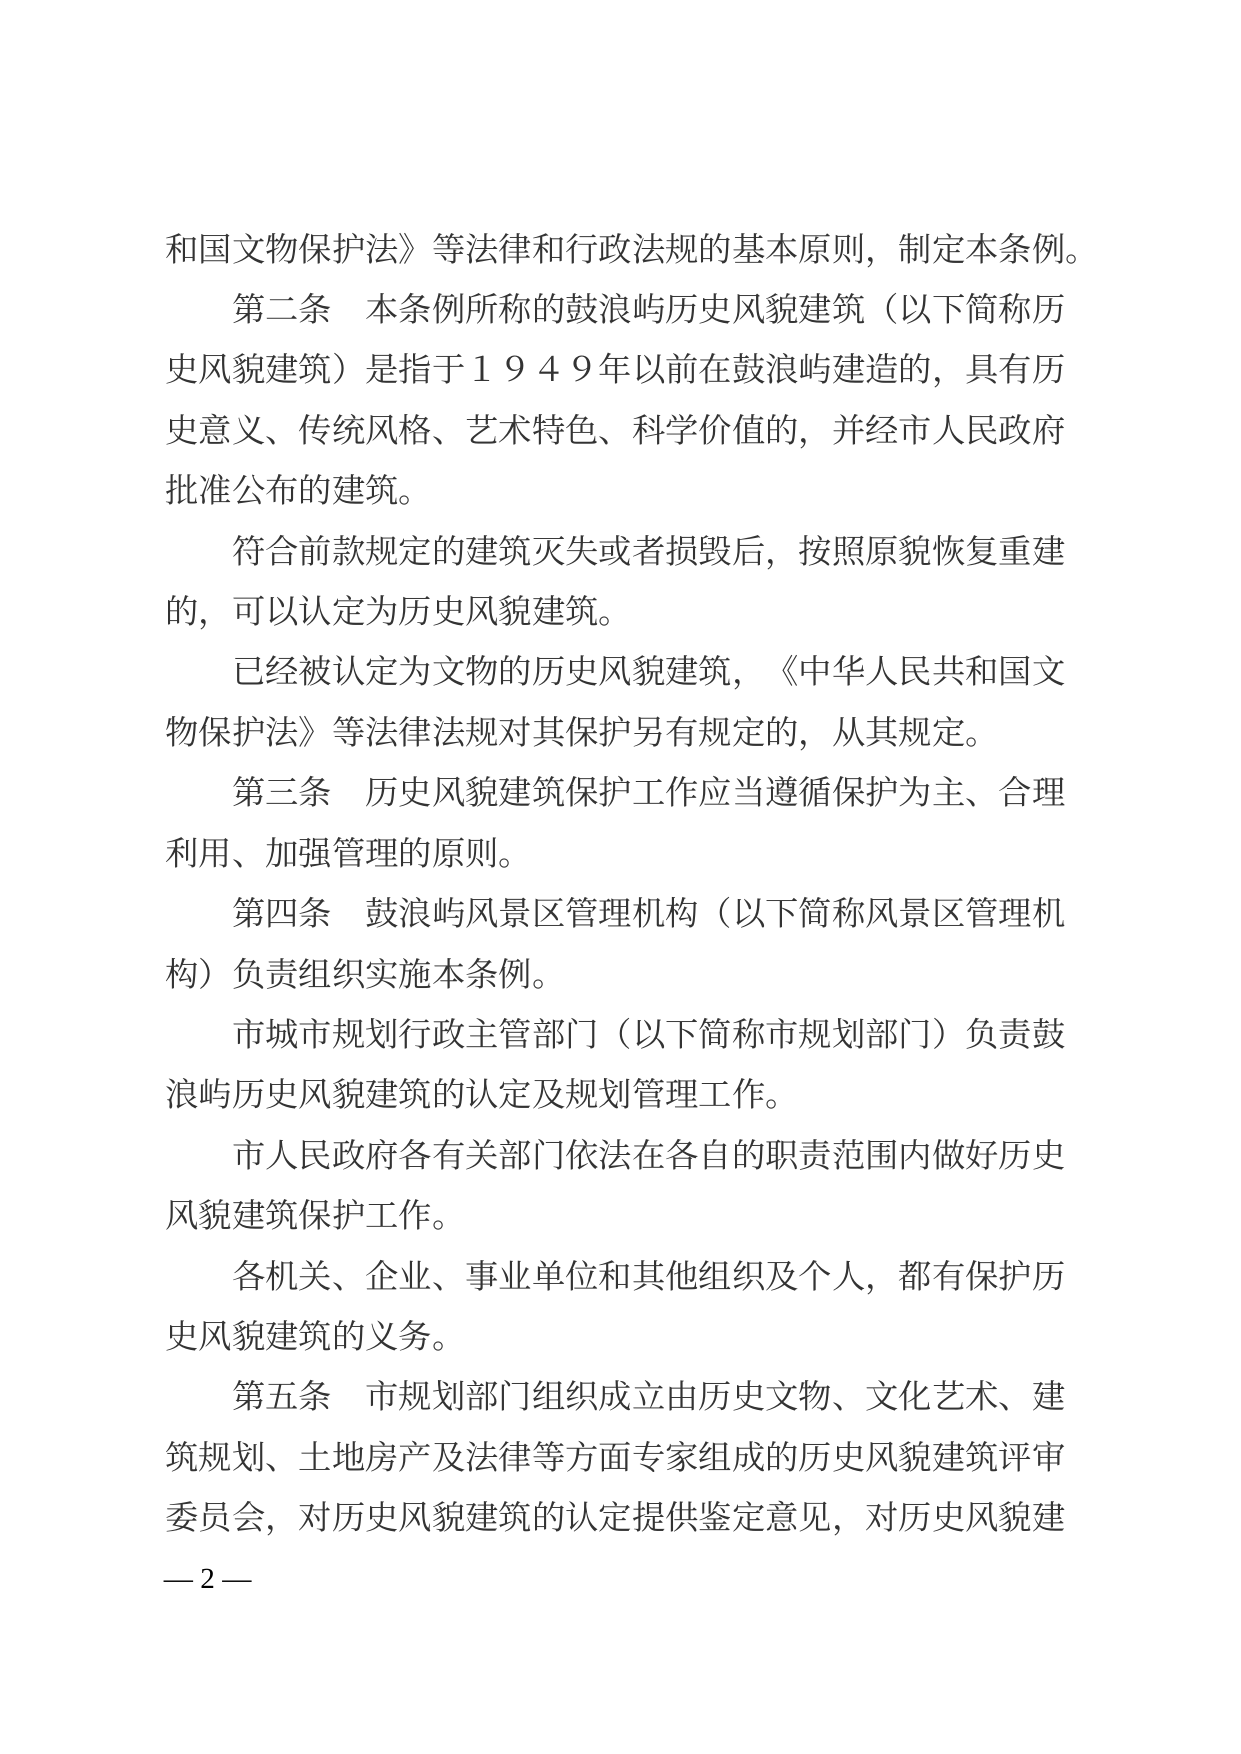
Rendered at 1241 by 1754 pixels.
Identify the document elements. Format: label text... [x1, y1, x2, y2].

text 符合前款规定的建筑灭失或者损毁后，按照原貌恢复重建的，可以认定为历史风貌建筑。 [165, 515, 1075, 636]
text 市人民政府各有关部门依法在各自的职责范围内做好历史风貌建筑保护工作。 [165, 1119, 1075, 1240]
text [165, 1361, 1075, 1542]
text 市城市规划行政主管部门（以下简称市规划部门）负责鼓浪屿历史风貌建筑的认定及规划管理工作。 [165, 998, 1075, 1119]
text 第三条 历史风貌建筑保护工作应当遵循保护为主、合理利用、加强管理的原则。 [165, 756, 1075, 877]
text 第四条 鼓浪屿风景区管理机构（以下简称风景区管理机构）负责组织实施本条例。 [165, 877, 1075, 998]
text 各机关、企业、事业单位和其他组织及个人，都有保护历史风貌建筑的义务。 [165, 1240, 1075, 1361]
text 已经被认定为文物的历史风貌建筑，《中华人民共和国文物保护法》等法律法规对其保护另有规定的，从其规定。 [165, 636, 1075, 756]
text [165, 213, 1075, 273]
text 第二条 本条例所称的鼓浪屿历史风貌建筑（以下简称历史风貌建筑）是指于１９４９年以前在鼓浪屿建造的，具有历史意义、传统风格、艺术特色、科学价值的，并经市人民政府批准公布的建筑。 [165, 273, 1075, 515]
